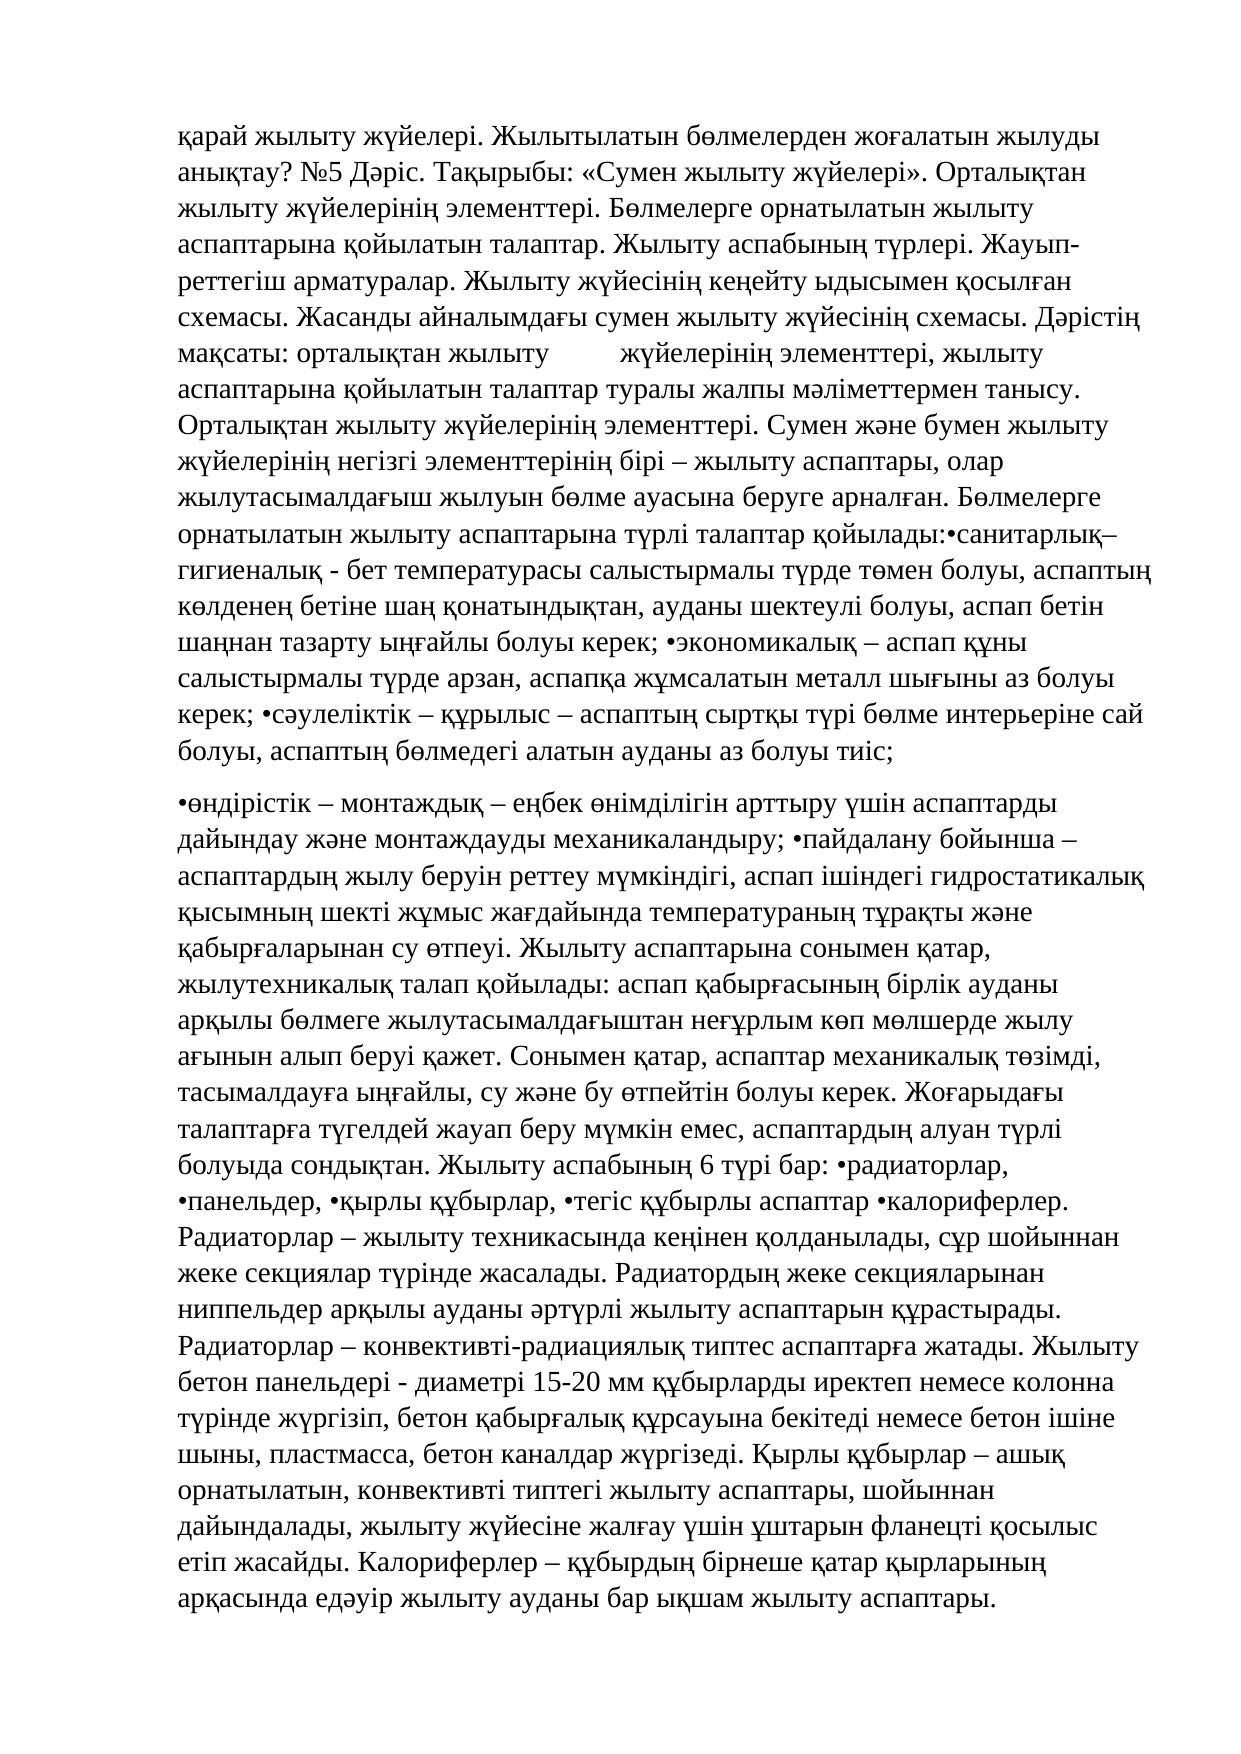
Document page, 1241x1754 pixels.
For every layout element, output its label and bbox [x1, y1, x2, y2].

text [177, 118, 1152, 766]
text [177, 785, 1152, 1614]
